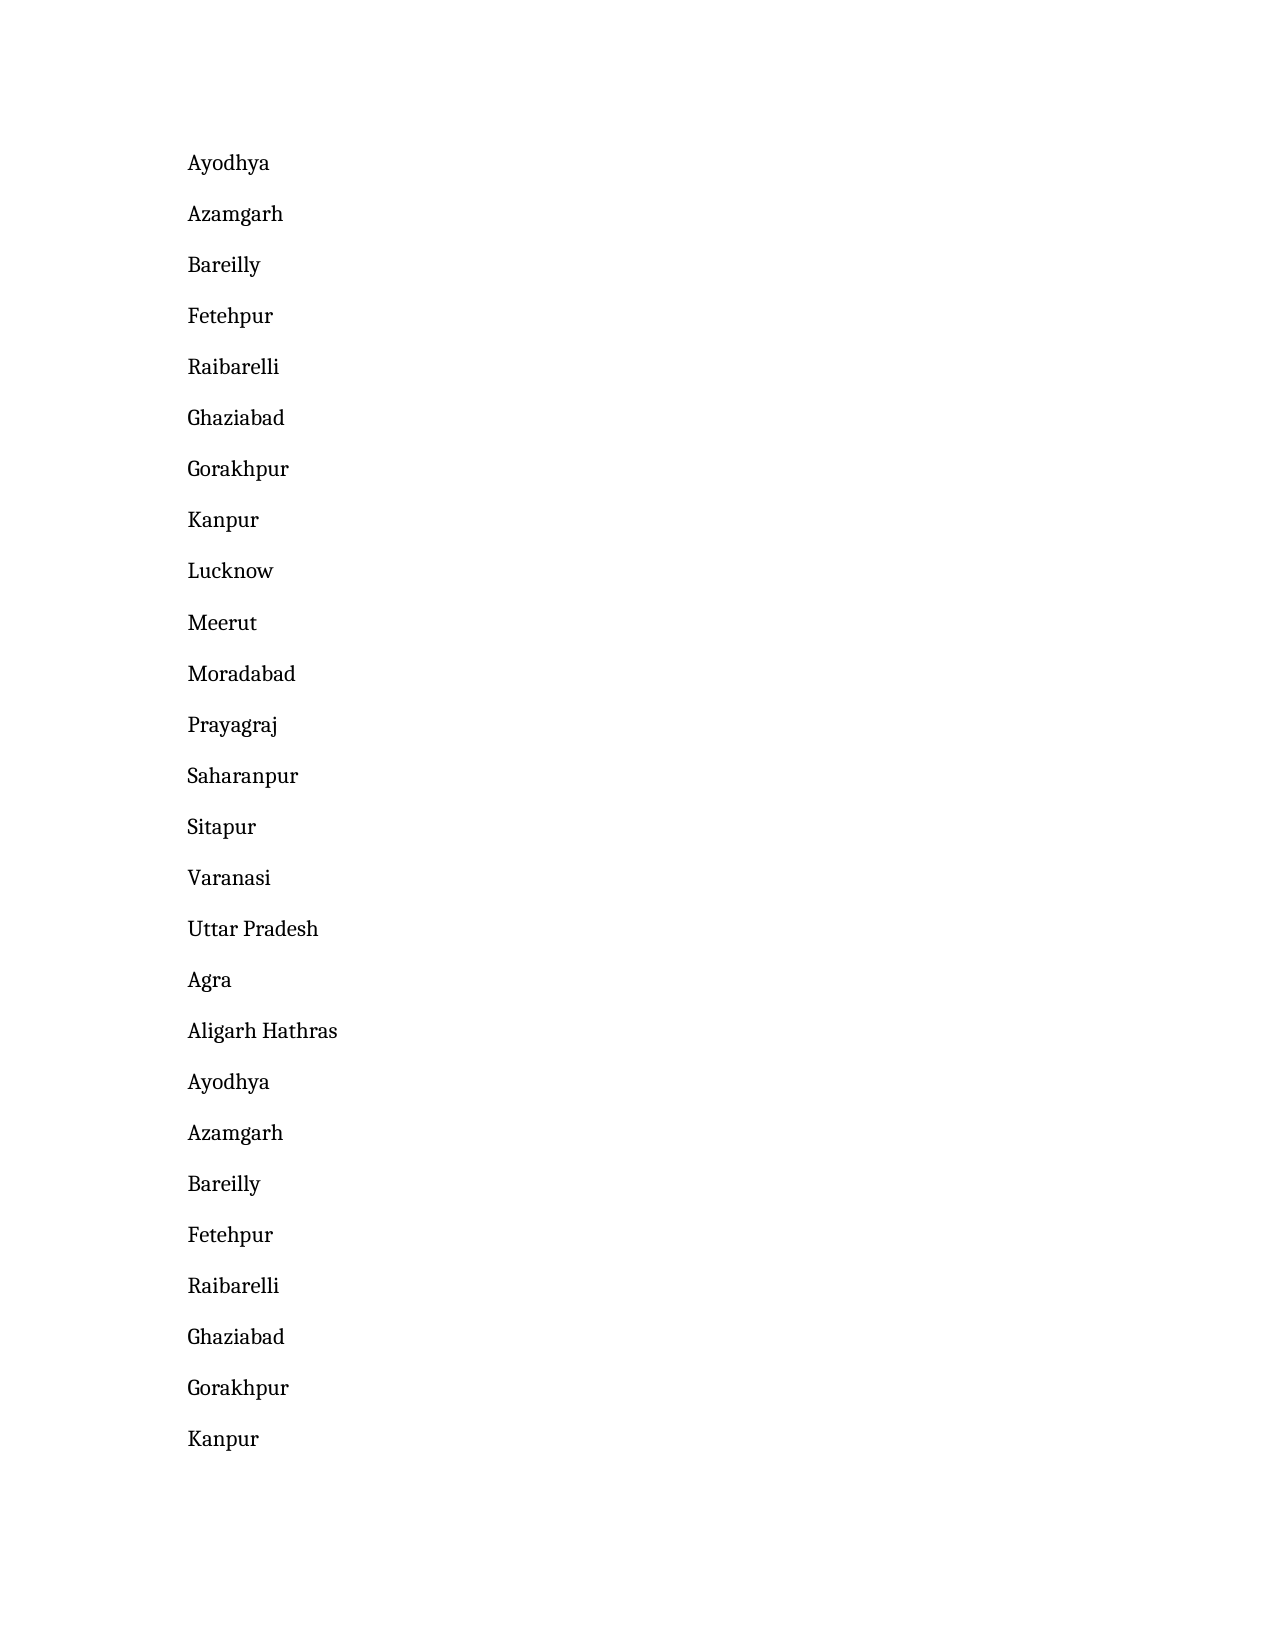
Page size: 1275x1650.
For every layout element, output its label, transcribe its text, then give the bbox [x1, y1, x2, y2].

text Meerut [187, 609, 1087, 636]
text Fetehpur [187, 1222, 1087, 1248]
text Prayagraj [187, 711, 1087, 738]
text Moradabad [187, 660, 1087, 687]
text Agra [187, 967, 1087, 993]
text Fetehpur [187, 303, 1087, 329]
text Ghaziabad [187, 405, 1087, 432]
text Kanpur [187, 1426, 1087, 1452]
text Kanpur [187, 507, 1087, 534]
text Gorakhpur [187, 456, 1087, 483]
text Lucknow [187, 558, 1087, 585]
text Bareilly [187, 1171, 1087, 1197]
text Varanasi [187, 864, 1087, 891]
text Aligarh Hathras [187, 1018, 1087, 1044]
text Saharanpur [187, 762, 1087, 789]
text Raibarelli [187, 354, 1087, 381]
text Azamgarh [187, 1120, 1087, 1146]
text Uttar Pradesh [187, 916, 1087, 942]
text Azamgarh [187, 201, 1087, 227]
text Sitapur [187, 813, 1087, 840]
text Ayodhya [187, 1069, 1087, 1095]
text Ayodhya [187, 150, 1087, 176]
text Ghaziabad [187, 1324, 1087, 1350]
text Raibarelli [187, 1273, 1087, 1299]
text Gorakhpur [187, 1375, 1087, 1401]
text Bareilly [187, 252, 1087, 278]
